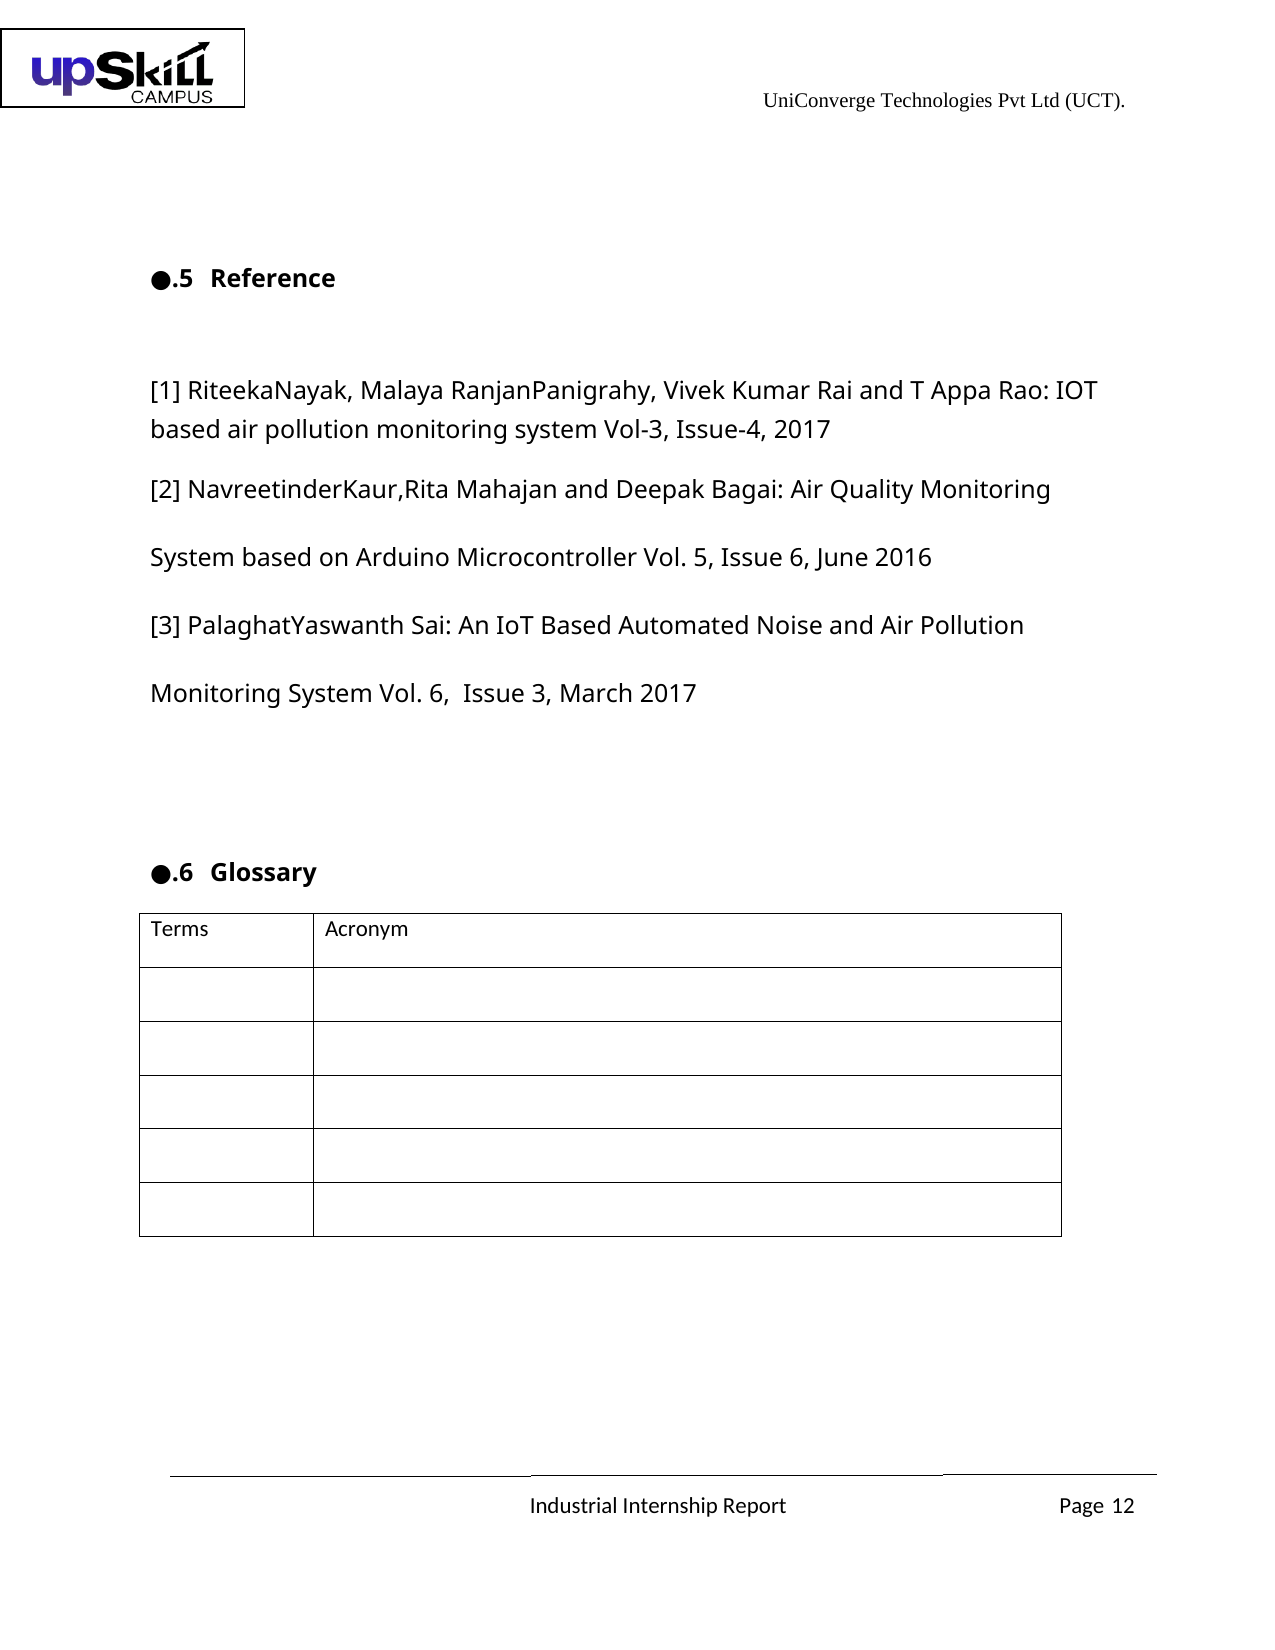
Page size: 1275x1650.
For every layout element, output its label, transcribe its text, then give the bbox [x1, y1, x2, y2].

subtitle Reference [150, 260, 1134, 294]
table_cell [314, 1076, 1061, 1128]
table_cell [314, 968, 1061, 1021]
table_cell [140, 1022, 313, 1074]
table_cell [140, 1183, 313, 1236]
text [2] NavreetinderKaur,Rita Mahajan and Deepak Bagai: Air Quality Monitoring System based on Arduino Microcontroller Vol. 5, Issue 6, June 2016 [150, 471, 1059, 574]
table_cell [314, 1022, 1061, 1074]
table_header Terms [140, 914, 313, 967]
table_cell [314, 1183, 1061, 1236]
table_cell [140, 1129, 313, 1182]
table_header Acronym [314, 914, 1061, 967]
table_cell [140, 1076, 313, 1128]
table_cell [140, 968, 313, 1021]
text [1] RiteekaNayak, Malaya RanjanPanigrahy, Vivek Kumar Rai and T Appa Rao: IOT based air pollution monitoring system Vol-3, Issue-4, 2017 [150, 372, 1134, 446]
text [3] PalaghatYaswanth Sai: An IoT Based Automated Noise and Air Pollution Monitoring System Vol. 6, Issue 3, March 2017 [150, 608, 1059, 710]
table_cell [314, 1129, 1061, 1182]
picture [2, 30, 244, 106]
subtitle Glossary [150, 854, 1134, 888]
